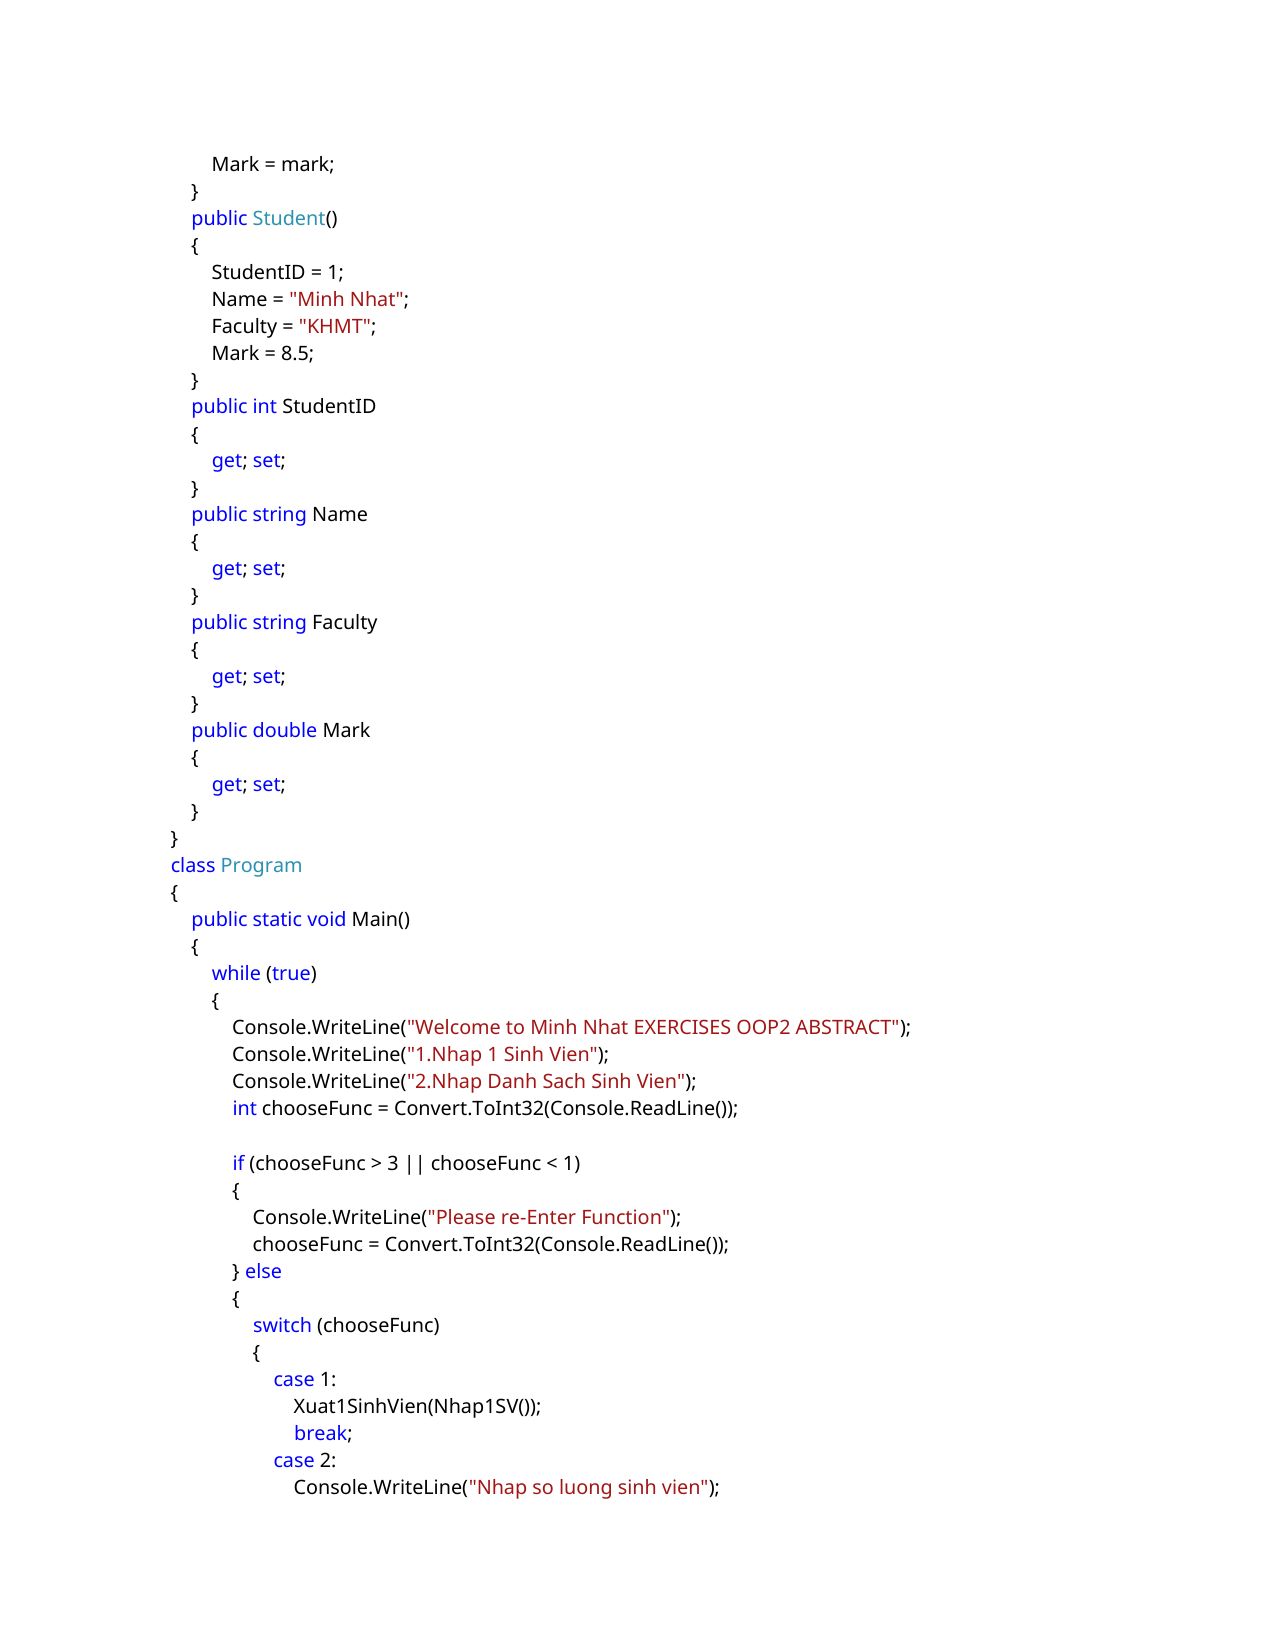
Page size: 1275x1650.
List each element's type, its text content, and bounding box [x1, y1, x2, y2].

text Xuat1SinhVien(Nhap1SV()); [150, 1392, 1125, 1419]
text Mark = mark; [150, 150, 1125, 177]
text { [150, 878, 1125, 905]
text public int StudentID [150, 393, 1125, 420]
text get; set; [150, 663, 1125, 689]
text public double Mark [150, 717, 1125, 743]
text Console.WriteLine("2.Nhap Danh Sach Sinh Vien"); [150, 1067, 1125, 1094]
text class Program [150, 851, 1125, 878]
text } [150, 582, 1125, 609]
text break; [150, 1419, 1125, 1446]
text } [150, 366, 1125, 393]
text get; set; [150, 555, 1125, 582]
text Console.WriteLine("Nhap so luong sinh vien"); [150, 1473, 1125, 1500]
text if (chooseFunc > 3 || chooseFunc < 1) [150, 1149, 1125, 1176]
text while (true) [150, 959, 1125, 986]
text public string Faculty [150, 609, 1125, 636]
text { [150, 420, 1125, 447]
text { [150, 932, 1125, 959]
text case 2: [150, 1446, 1125, 1473]
text chooseFunc = Convert.ToInt32(Console.ReadLine()); [150, 1230, 1125, 1257]
text { [150, 231, 1125, 258]
text { [150, 1338, 1125, 1365]
text { [150, 743, 1125, 771]
text { [150, 528, 1125, 555]
text { [150, 636, 1125, 663]
text public string Name [150, 501, 1125, 528]
text Console.WriteLine("Please re-Enter Function"); [150, 1203, 1125, 1230]
text Faculty = "KHMT"; [150, 312, 1125, 339]
text case 1: [150, 1365, 1125, 1392]
text Mark = 8.5; [150, 339, 1125, 366]
text public Student() [150, 204, 1125, 231]
text public static void Main() [150, 905, 1125, 932]
text get; set; [150, 447, 1125, 474]
text } [150, 474, 1125, 501]
text get; set; [150, 771, 1125, 797]
text } [150, 824, 1125, 851]
text } [150, 177, 1125, 204]
text switch (chooseFunc) [150, 1311, 1125, 1338]
text { [150, 986, 1125, 1013]
text Console.WriteLine("1.Nhap 1 Sinh Vien"); [150, 1040, 1125, 1067]
text } [150, 797, 1125, 824]
text Console.WriteLine("Welcome to Minh Nhat EXERCISES OOP2 ABSTRACT"); [150, 1013, 1125, 1040]
text } else [150, 1257, 1125, 1284]
text int chooseFunc = Convert.ToInt32(Console.ReadLine()); [150, 1094, 1125, 1121]
text Name = "Minh Nhat"; [150, 285, 1125, 312]
text } [150, 689, 1125, 717]
text { [150, 1176, 1125, 1203]
text { [150, 1284, 1125, 1311]
text StudentID = 1; [150, 258, 1125, 285]
